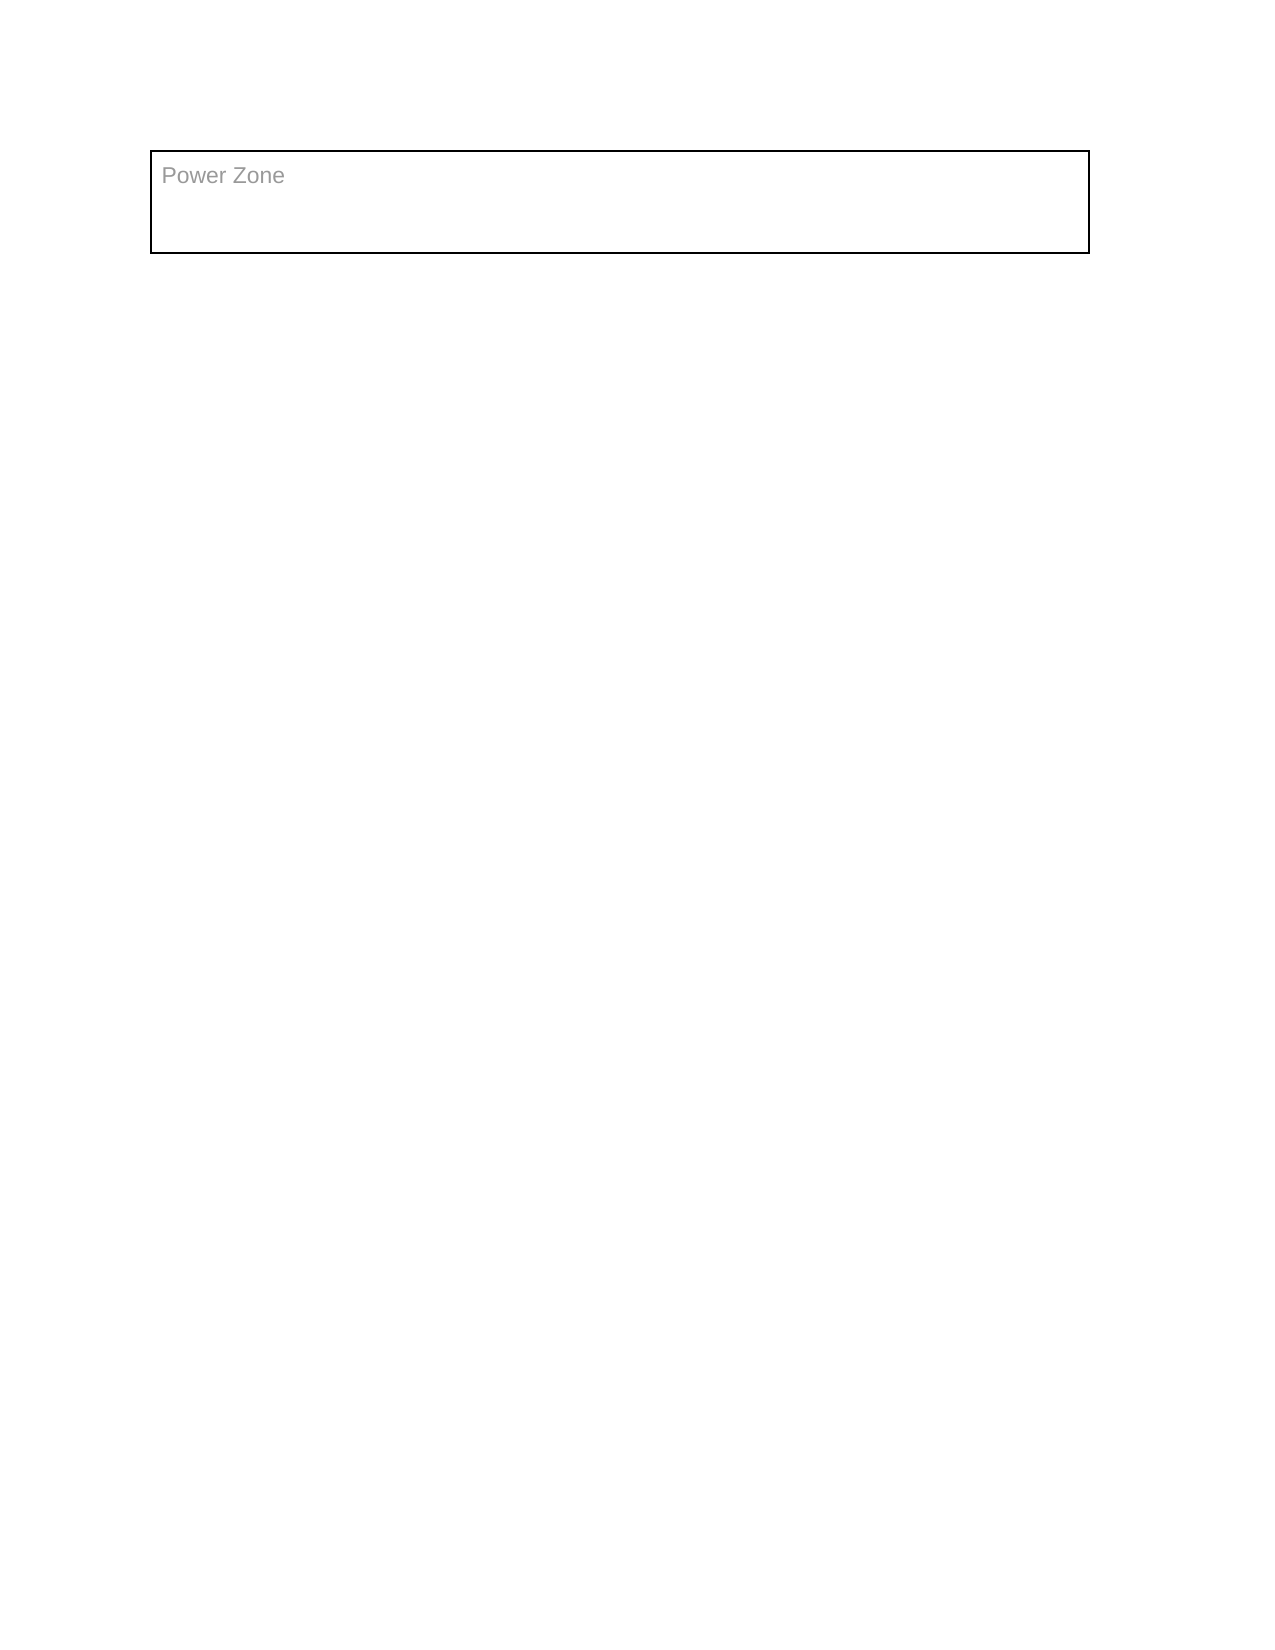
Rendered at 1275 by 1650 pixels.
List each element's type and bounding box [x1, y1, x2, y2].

table_header [152, 152, 1088, 252]
